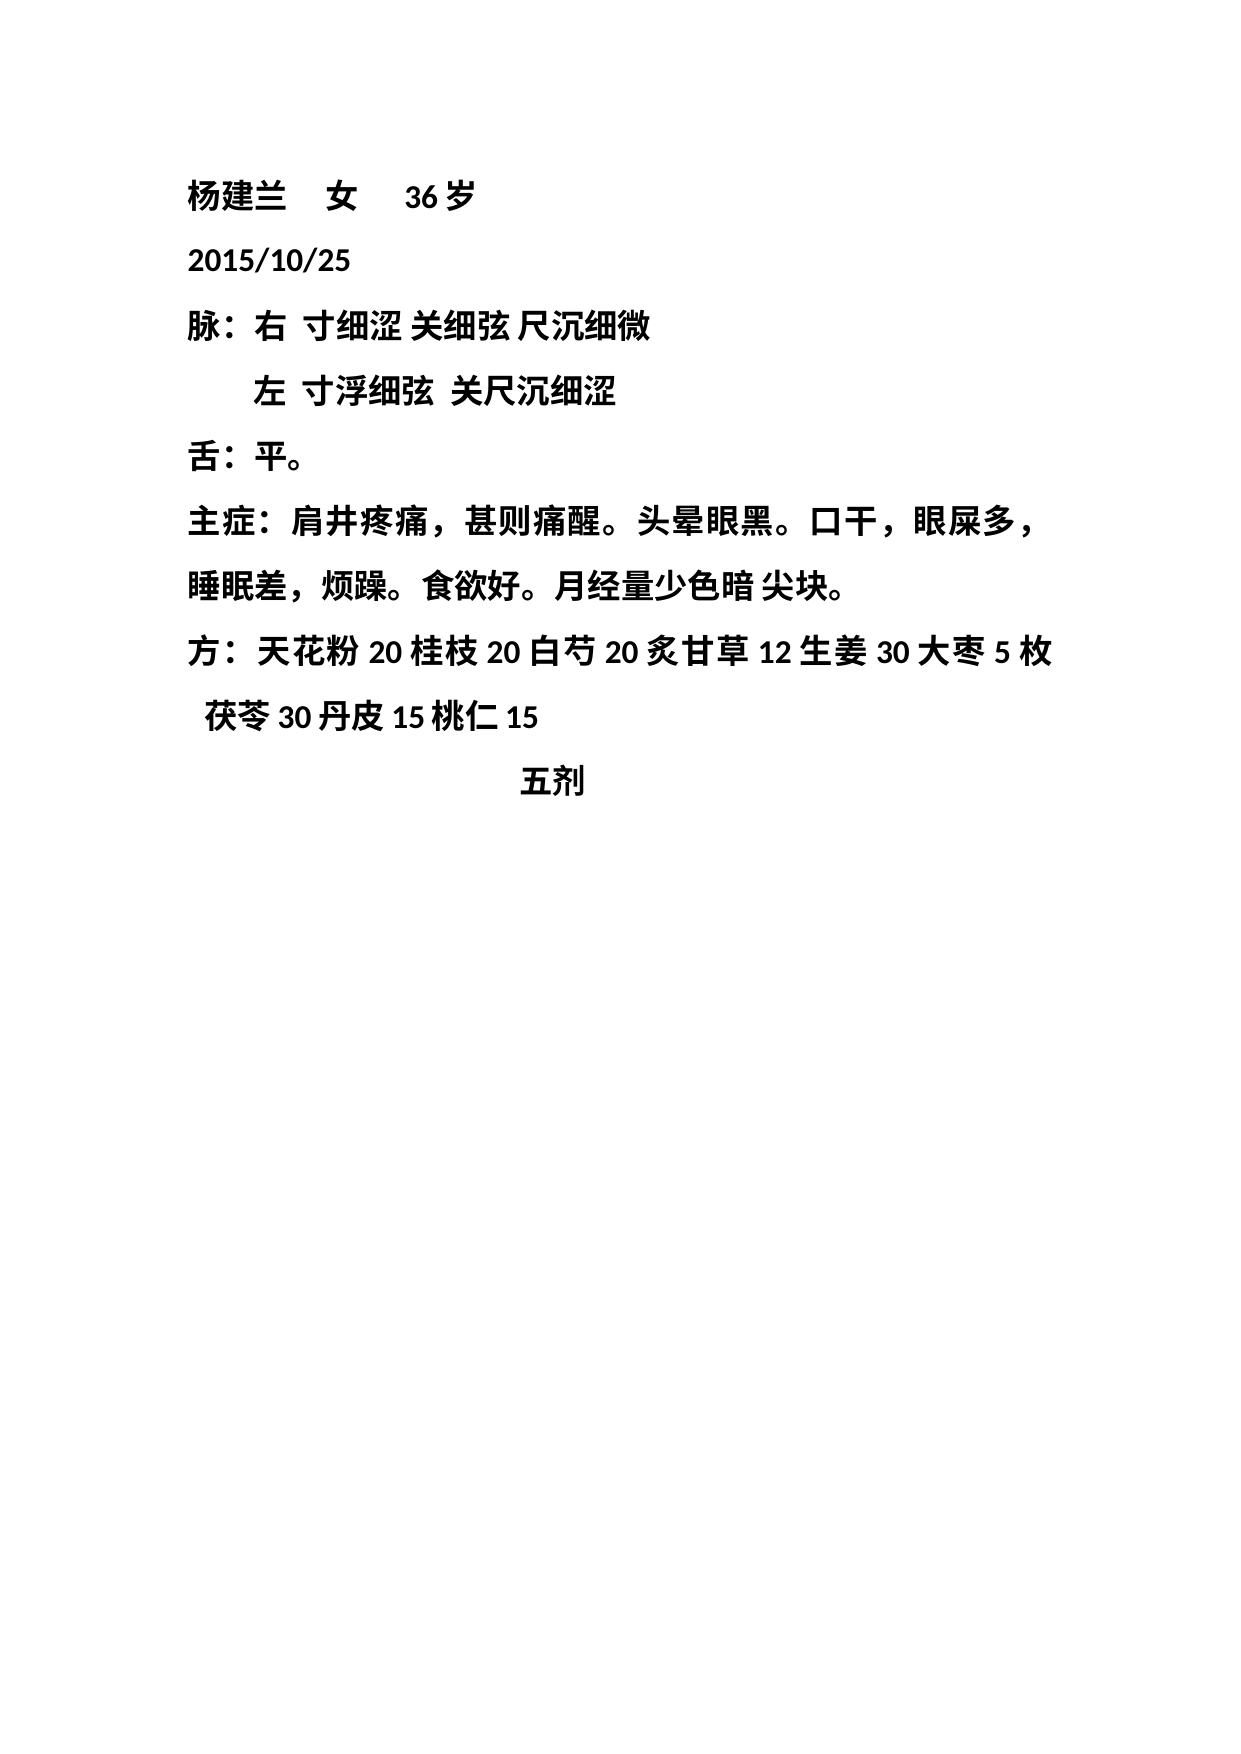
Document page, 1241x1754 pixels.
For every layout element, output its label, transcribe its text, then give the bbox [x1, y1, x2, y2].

text 脉：右 寸细涩 关细弦 尺沉细微 [187, 292, 1053, 357]
text 主症：肩井疼痛，甚则痛醒。头晕眼黑。口干，眼屎多，睡眠差，烦躁。食欲好。月经量少色暗 尖块。 [187, 487, 1053, 617]
text 舌：平。 [187, 422, 1053, 487]
text 2015/10/25 [187, 227, 1053, 292]
text 杨建兰 女 36岁 [187, 162, 1053, 227]
text 五剂 [187, 747, 1053, 812]
text 左 寸浮细弦 关尺沉细涩 [187, 357, 1053, 422]
text 方：天花粉20桂枝20白芍20炙甘草12生姜30大枣5枚茯苓30丹皮15桃仁15 [187, 617, 1053, 747]
